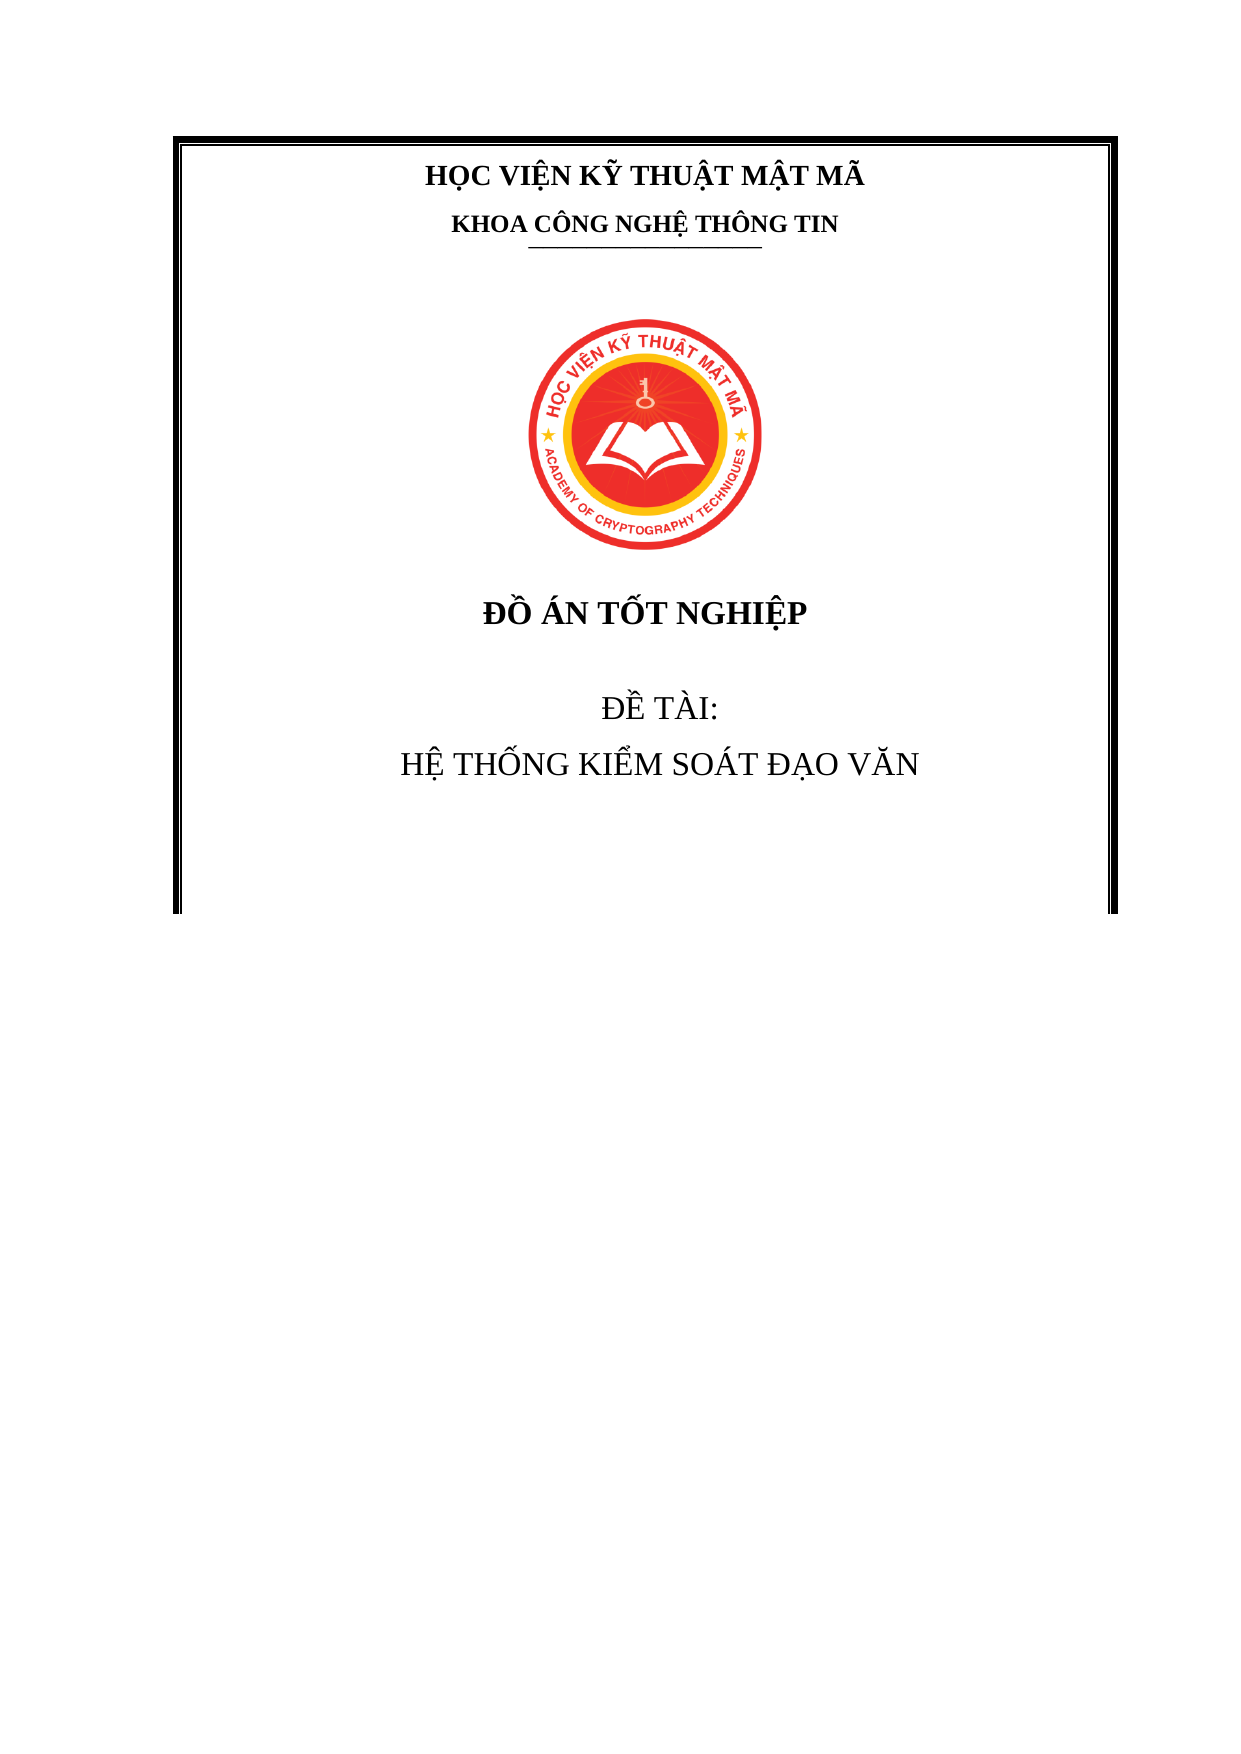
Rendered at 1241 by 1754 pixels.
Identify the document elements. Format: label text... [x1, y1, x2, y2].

table_cell ĐỒ ÁN TỐT NGHIỆP ĐỀ TÀI: HỆ THỐNG KIỂM SOÁT ĐẠO VĂN [182, 593, 1108, 914]
picture [528, 319, 762, 550]
table_header HỌC VIỆN KỸ THUẬT MẬT MÃ KHOA CÔNG NGHỆ THÔNG TIN ¯¯¯¯¯¯¯¯¯¯¯¯¯¯¯¯ [182, 146, 1108, 593]
